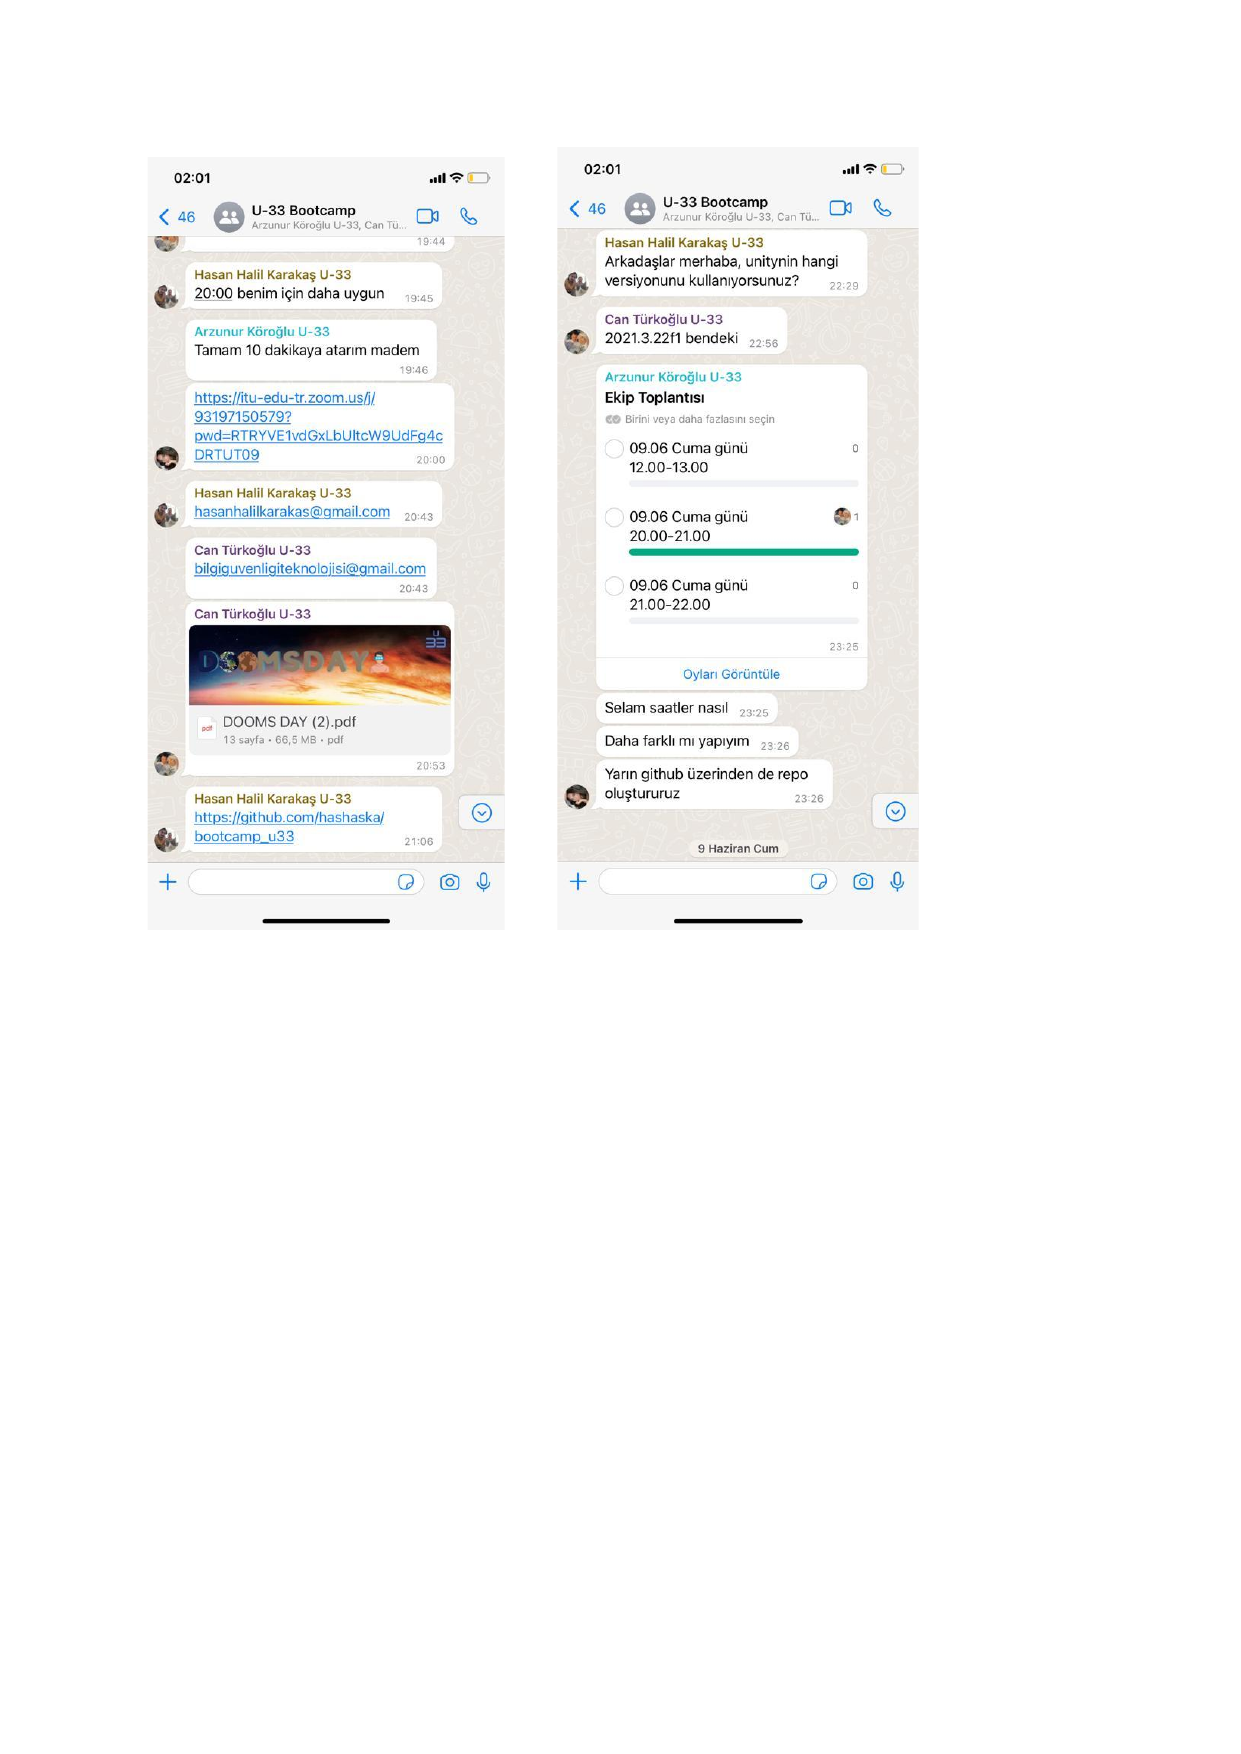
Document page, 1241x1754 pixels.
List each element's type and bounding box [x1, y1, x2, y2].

picture [147, 157, 505, 930]
picture [557, 147, 919, 930]
